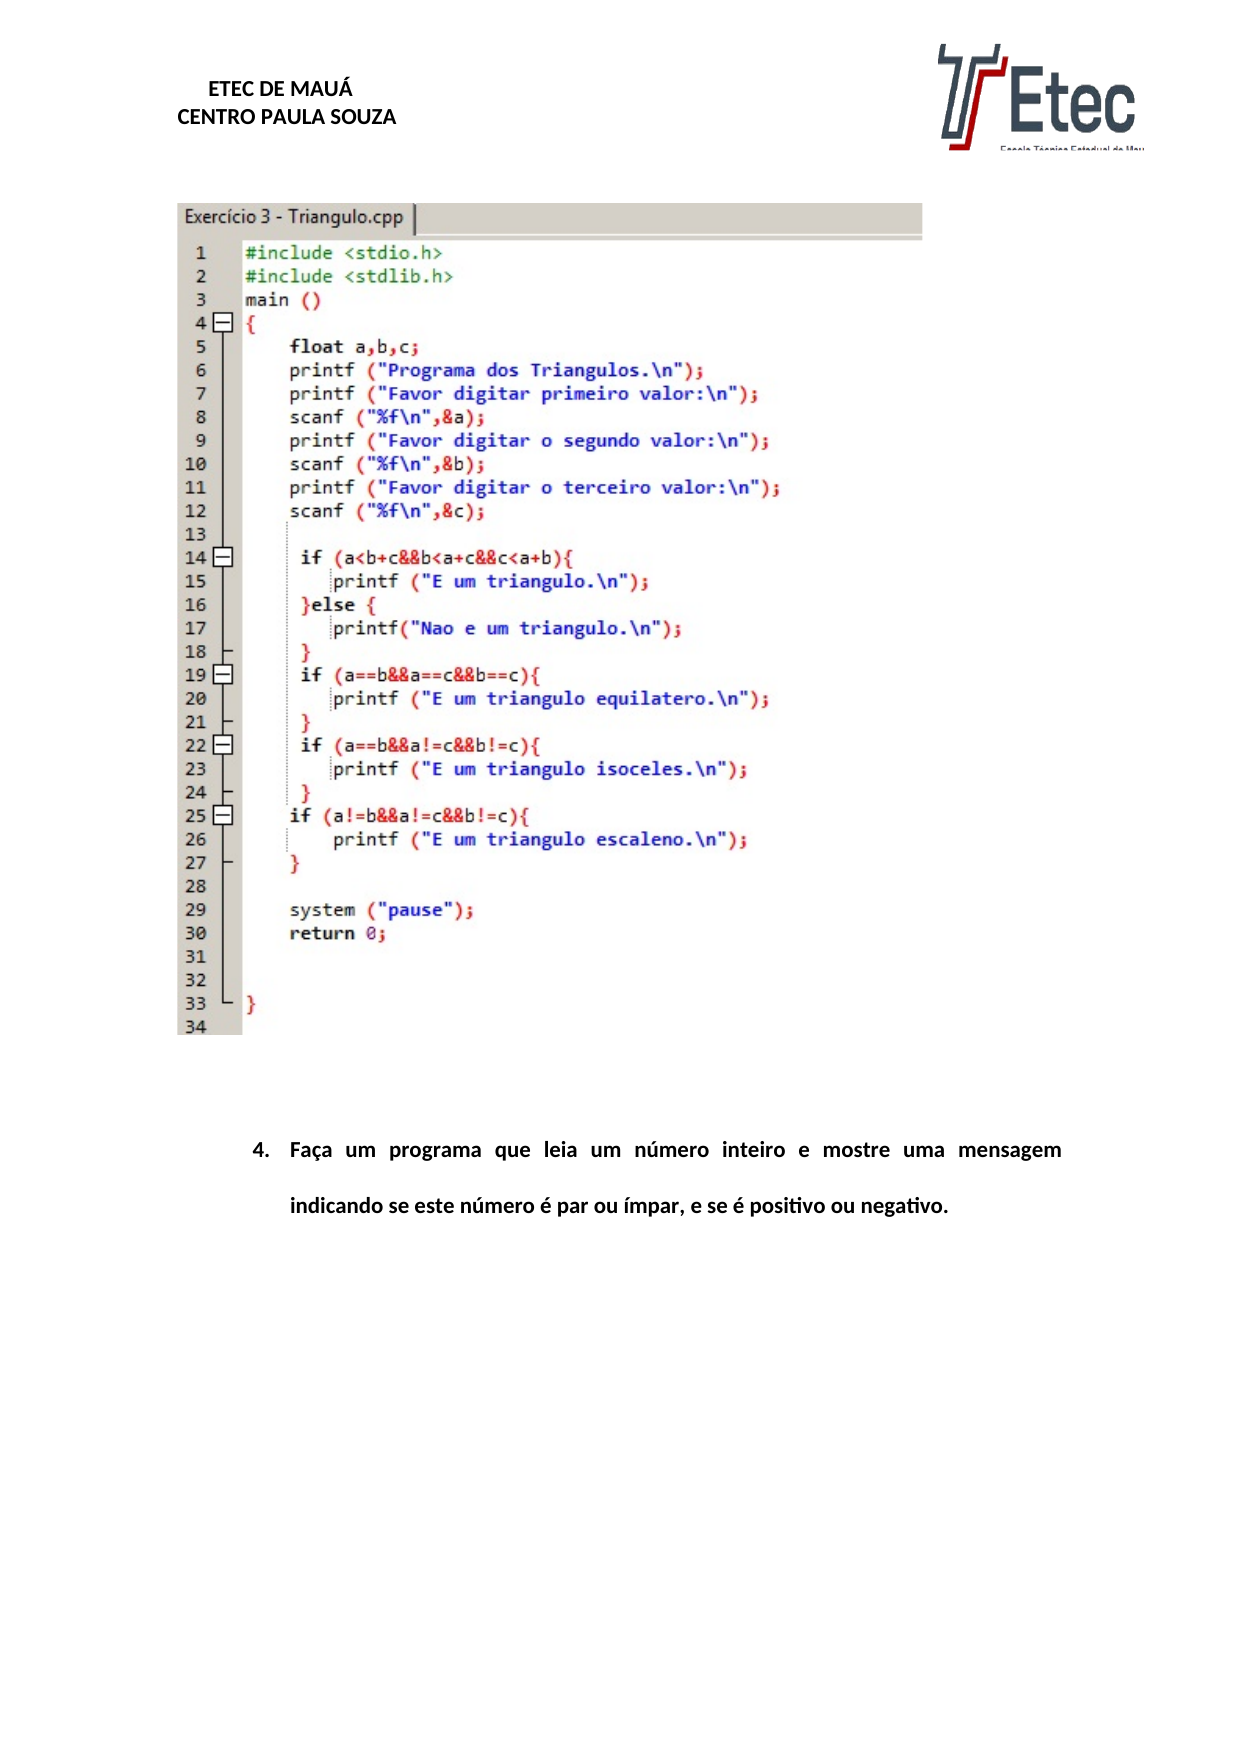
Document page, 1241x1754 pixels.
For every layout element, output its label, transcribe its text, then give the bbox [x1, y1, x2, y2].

picture [937, 43, 1144, 150]
picture [177, 203, 923, 1035]
list Faça um programa que leia um número inteiro e mostre uma mensagem indicando se este número é par ou ímpar, e se é positivo ou negativo. [252, 1136, 1063, 1220]
